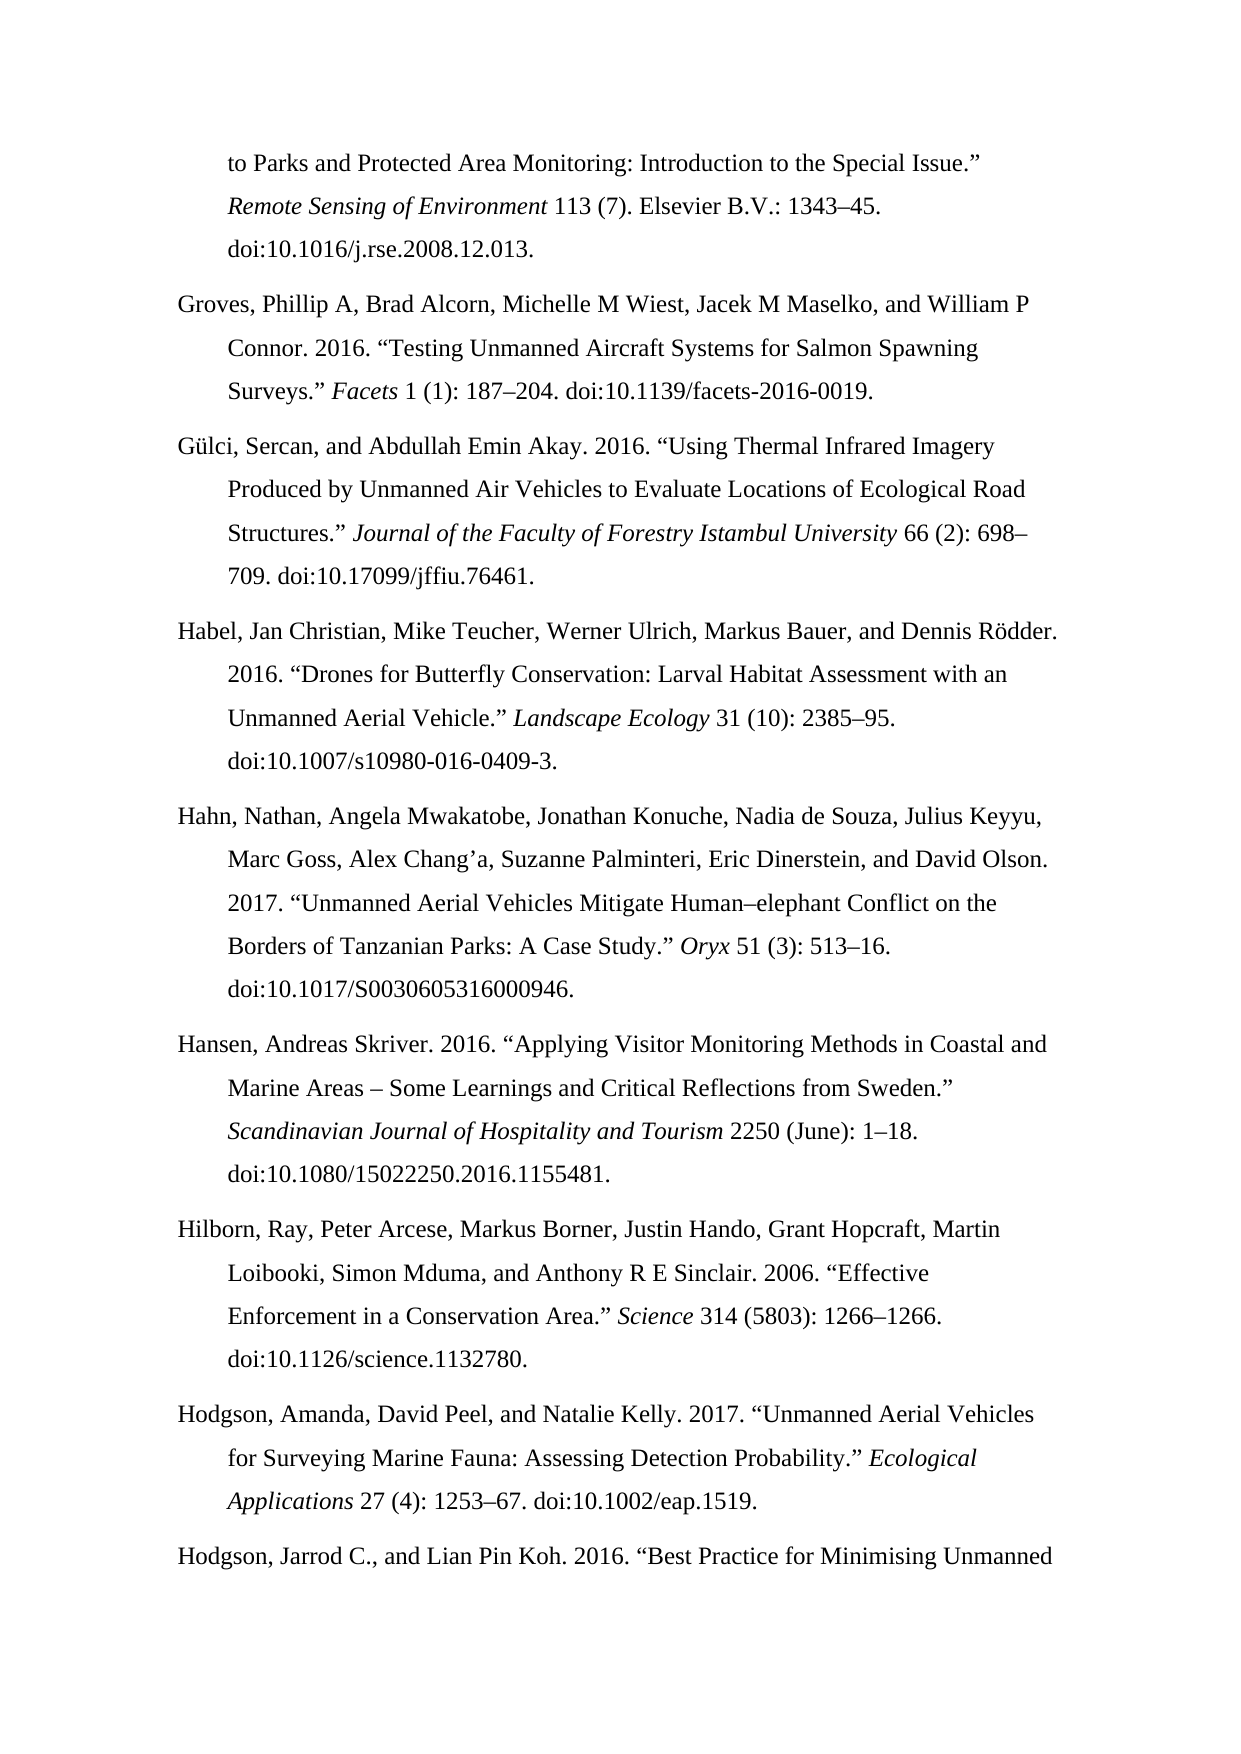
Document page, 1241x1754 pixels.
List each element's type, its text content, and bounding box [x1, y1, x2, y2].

text Hahn, Nathan, Angela Mwakatobe, Jonathan Konuche, Nadia de Souza, Julius Keyyu, Marc Goss, Alex Chang’a, Suzanne Palminteri, Eric Dinerstein, and David Olson. 2017. “Unmanned Aerial Vehicles Mitigate Human–elephant Conflict on the Borders of Tanzanian Parks: A Case Study.” Oryx 51 (3): 513–16. doi:10.1017/S0030605316000946. [177, 801, 1063, 1003]
text Hodgson, Amanda, David Peel, and Natalie Kelly. 2017. “Unmanned Aerial Vehicles for Surveying Marine Fauna: Assessing Detection Probability.” Ecological Applications 27 (4): 1253–67. doi:10.1002/eap.1519. [177, 1399, 1063, 1514]
text Hansen, Andreas Skriver. 2016. “Applying Visitor Monitoring Methods in Coastal and Marine Areas – Some Learnings and Critical Reflections from Sweden.” Scandinavian Journal of Hospitality and Tourism 2250 (June): 1–18. doi:10.1080/15022250.2016.1155481. [177, 1029, 1063, 1188]
text Gülci, Sercan, and Abdullah Emin Akay. 2016. “Using Thermal Infrared Imagery Produced by Unmanned Air Vehicles to Evaluate Locations of Ecological Road Structures.” Journal of the Faculty of Forestry Istambul University 66 (2): 698–709. doi:10.17099/jffiu.76461. [177, 431, 1063, 589]
text Habel, Jan Christian, Mike Teucher, Werner Ulrich, Markus Bauer, and Dennis Rödder. 2016. “Drones for Butterfly Conservation: Larval Habitat Assessment with an Unmanned Aerial Vehicle.” Landscape Ecology 31 (10): 2385–95. doi:10.1007/s10980-016-0409-3. [177, 616, 1063, 774]
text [177, 148, 1063, 263]
text Groves, Phillip A, Brad Alcorn, Michelle M Wiest, Jacek M Maselko, and William P Connor. 2016. “Testing Unmanned Aircraft Systems for Salmon Spawning Surveys.” Facets 1 (1): 187–204. doi:10.1139/facets-2016-0019. [177, 289, 1063, 404]
text Hilborn, Ray, Peter Arcese, Markus Borner, Justin Hando, Grant Hopcraft, Martin Loibooki, Simon Mduma, and Anthony R E Sinclair. 2006. “Effective Enforcement in a Conservation Area.” Science 314 (5803): 1266–1266. doi:10.1126/science.1132780. [177, 1214, 1063, 1373]
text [177, 1541, 1063, 1570]
